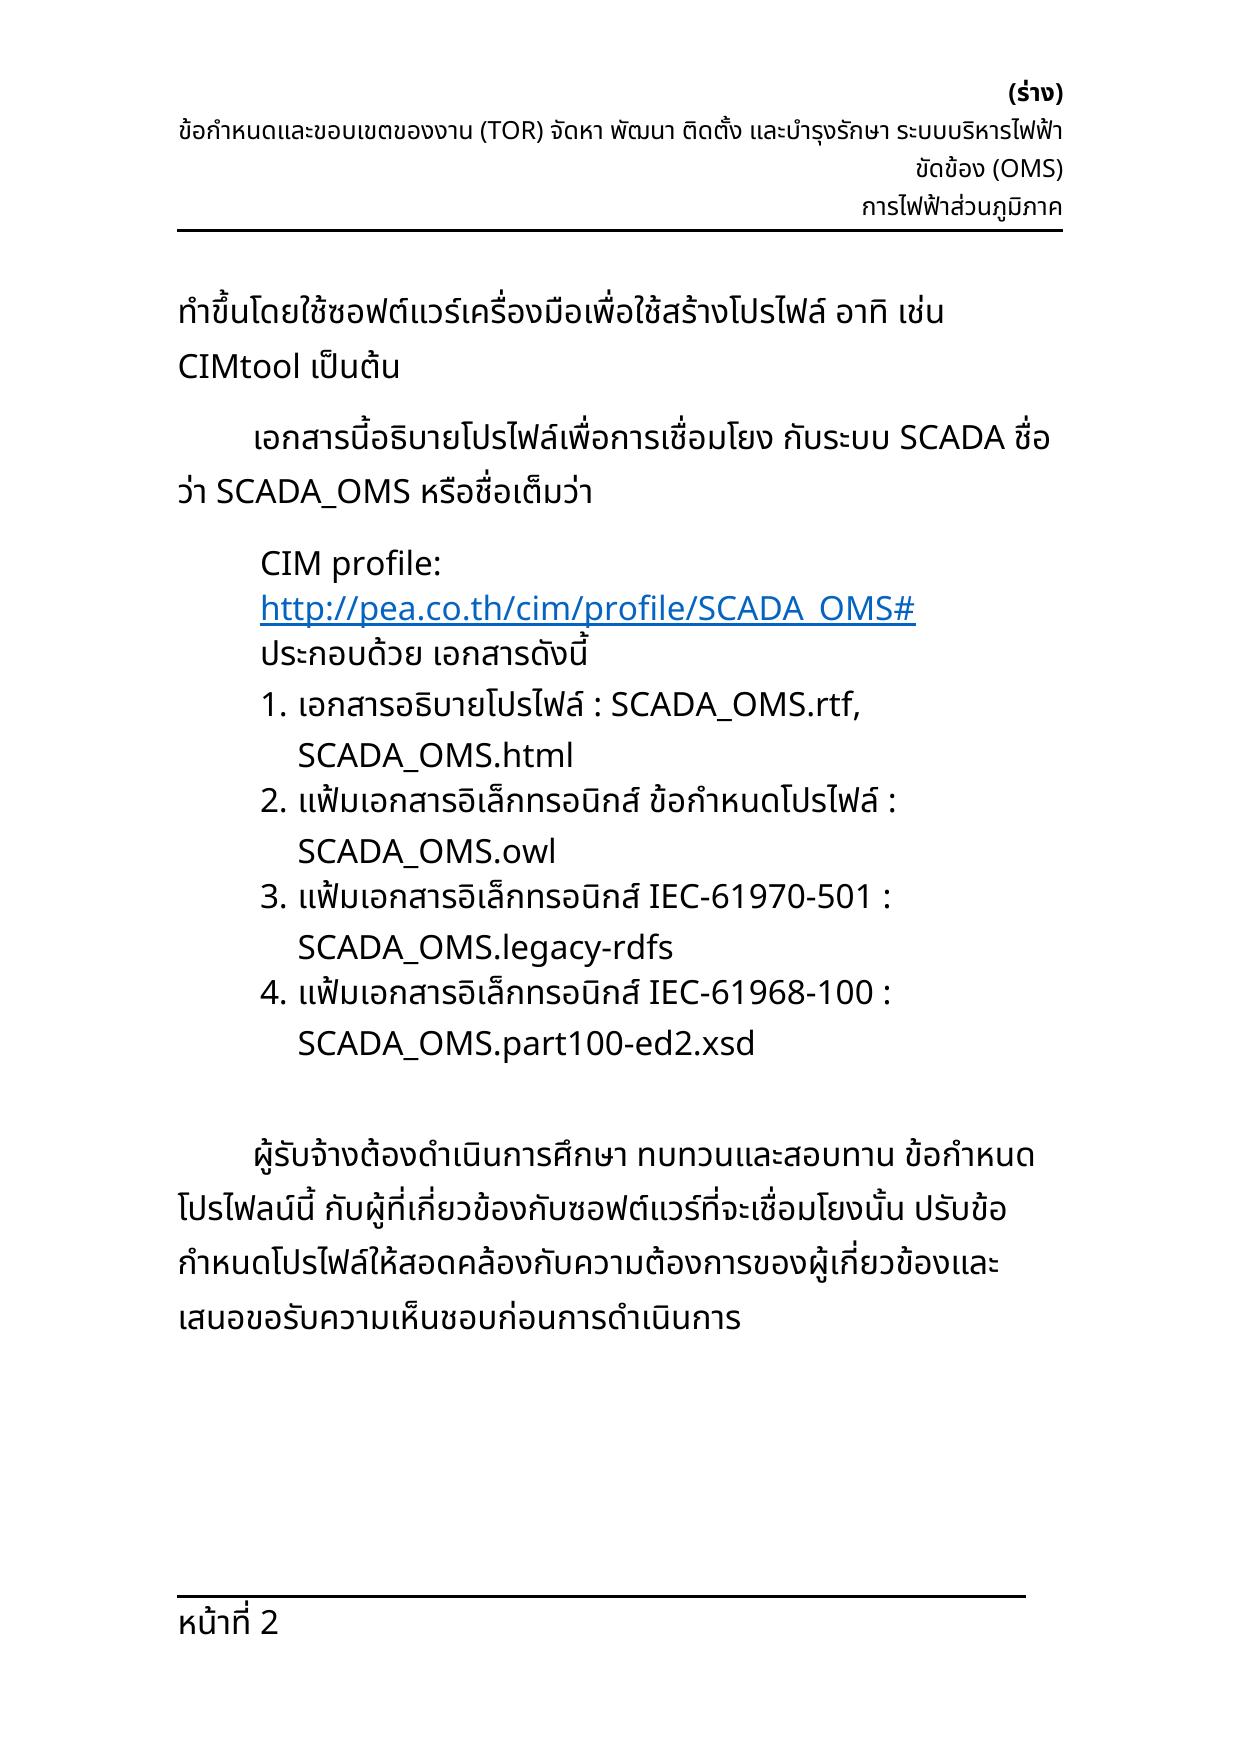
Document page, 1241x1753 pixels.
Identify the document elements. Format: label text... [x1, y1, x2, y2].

list แฟ้มเอกสารอิเล็กทรอนิกส์ ข้อกำหนดโปรไฟล์ : SCADA_OMS.owl [260, 777, 1063, 873]
text เอกสารนี้อธิบายโปรไฟล์เพื่อการเชื่อมโยง กับระบบ SCADA ชื่อว่า SCADA_OMS หรือชื่อเต็มว่า [177, 414, 1063, 519]
list เอกสารอธิบายโปรไฟล์ : SCADA_OMS.rtf, SCADA_OMS.html [260, 681, 1063, 777]
list แฟ้มเอกสารอิเล็กทรอนิกส์ IEC-61970-501 : SCADA_OMS.legacy-rdfs [260, 873, 1063, 969]
list ประกอบด้วย เอกสารดังนี้ [260, 630, 1063, 681]
text ผู้รับจ้างต้องดำเนินการศึกษา ทบทวนและสอบทาน ข้อกำหนดโปรไฟลน์นี้ กับผู้ที่เกี่ยวข้องกับซอฟต์แวร์ที่จะเชื่อมโยงนั้น ปรับข้อกำหนดโปรไฟล์ให้สอดคล้องกับความต้องการของผู้เกี่ยวข้องและเสนอขอรับความเห็นชอบก่อนการดำเนินการ [177, 1131, 1063, 1344]
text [177, 288, 1063, 393]
list แฟ้มเอกสารอิเล็กทรอนิกส์ IEC-61968-100 : SCADA_OMS.part100-ed2.xsd [260, 969, 1063, 1065]
list CIM profile: http://pea.co.th/cim/profile/SCADA_OMS# [260, 539, 1063, 630]
